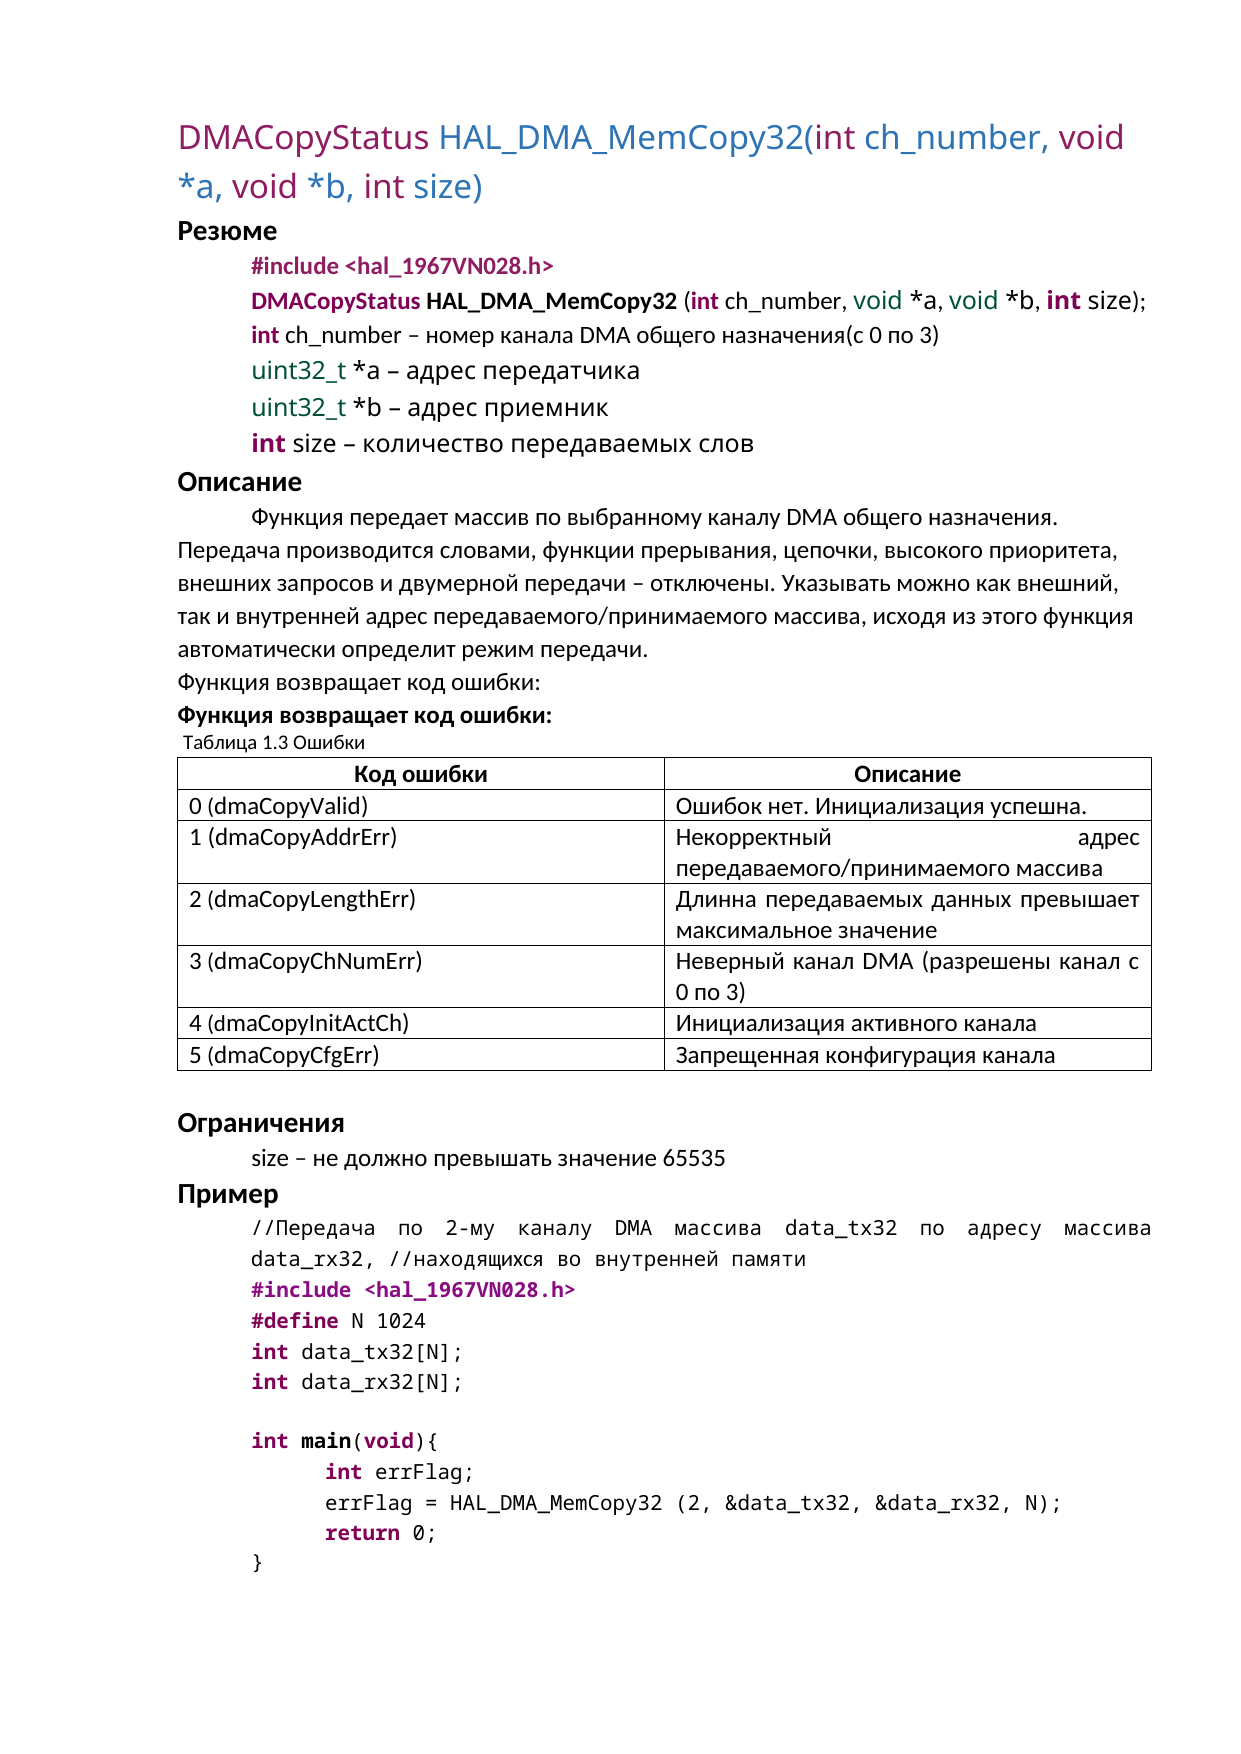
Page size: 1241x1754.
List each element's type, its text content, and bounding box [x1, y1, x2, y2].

subtitle DMACopyStatus HAL_DMA_MemCopy32(int ch_number, void *a, void *b, int size) [177, 114, 1152, 208]
text uint32_t *b – адрес приемник [177, 389, 1152, 423]
table_cell 5 (dmaCopyCfgErr) [178, 1039, 664, 1070]
table_cell 3 (dmaCopyChNumErr) [178, 946, 664, 1007]
text Резюме [177, 212, 1152, 247]
text int main(void){ [177, 1426, 1152, 1455]
table_cell 2 (dmaCopyLengthErr) [178, 884, 664, 944]
text #define N 1024 [177, 1306, 1152, 1334]
table_cell 1 (dmaCopyAddrErr) [178, 821, 664, 882]
text int data_tx32[N]; [177, 1337, 1152, 1365]
text int size – количество передаваемых слов [177, 426, 1152, 460]
text int ch_number – номер канала DMA общего назначения(с 0 по 3) [177, 320, 1152, 350]
table_cell Инициализация активного канала [665, 1008, 1151, 1038]
text int errFlag; [177, 1457, 1152, 1486]
text errFlag = HAL_DMA_MemCopy32 (2, &data_tx32, &data_rx32, N); [177, 1488, 1152, 1516]
text return 0; [177, 1518, 1152, 1547]
table_cell Длинна передаваемых данных превышает максимальное значение [665, 884, 1151, 944]
table_header Код ошибки [178, 758, 664, 789]
text Функция возвращает код ошибки: [177, 699, 1152, 729]
table_cell Неверный канал DMA (разрешены канал с 0 по 3) [665, 946, 1151, 1007]
text #include <hal_1967VN028.h> [177, 250, 1152, 281]
table_cell Запрещенная конфигурация канала [665, 1039, 1151, 1070]
text DMACopyStatus HAL_DMA_MemCopy32 (int ch_number, void *a, void *b, int size); [251, 283, 1152, 317]
text Ограничения [177, 1104, 1152, 1139]
text #include <hal_1967VN028.h> [177, 1275, 1152, 1303]
text uint32_t *a – адрес передатчика [177, 353, 1152, 387]
table_cell Некорректный адрес передаваемого/принимаемого массива [665, 821, 1151, 882]
text Таблица 1.3 Ошибки [177, 729, 1152, 755]
text Описание [177, 463, 1152, 498]
text int data_rx32[N]; [177, 1367, 1152, 1396]
table_header Описание [665, 758, 1151, 789]
text Функция возвращает код ошибки: [177, 666, 1152, 696]
table_cell 4 (dmaCopyInitActCh) [178, 1008, 664, 1038]
table_cell Ошибок нет. Инициализация успешна. [665, 790, 1151, 820]
table_cell 0 (dmaCopyValid) [178, 790, 664, 820]
text Функция передает массив по выбранному каналу DMA общего назначения. Передача производится словами, функции прерывания, цепочки, высокого приоритета, внешних запросов и двумерной передачи – отключены. Указывать можно как внешний, так и внутренней адрес передаваемого/принимаемого массива, исходя из этого функция автоматически определит режим передачи. [177, 501, 1152, 663]
text size – не должно превышать значение 65535 [177, 1142, 1152, 1173]
text //Передача по 2-му каналу DMA массива data_tx32 по адресу массива data_rx32, //находящихся во внутренней памяти [251, 1213, 1152, 1272]
text Пример [177, 1175, 1152, 1211]
text } [177, 1547, 1152, 1575]
